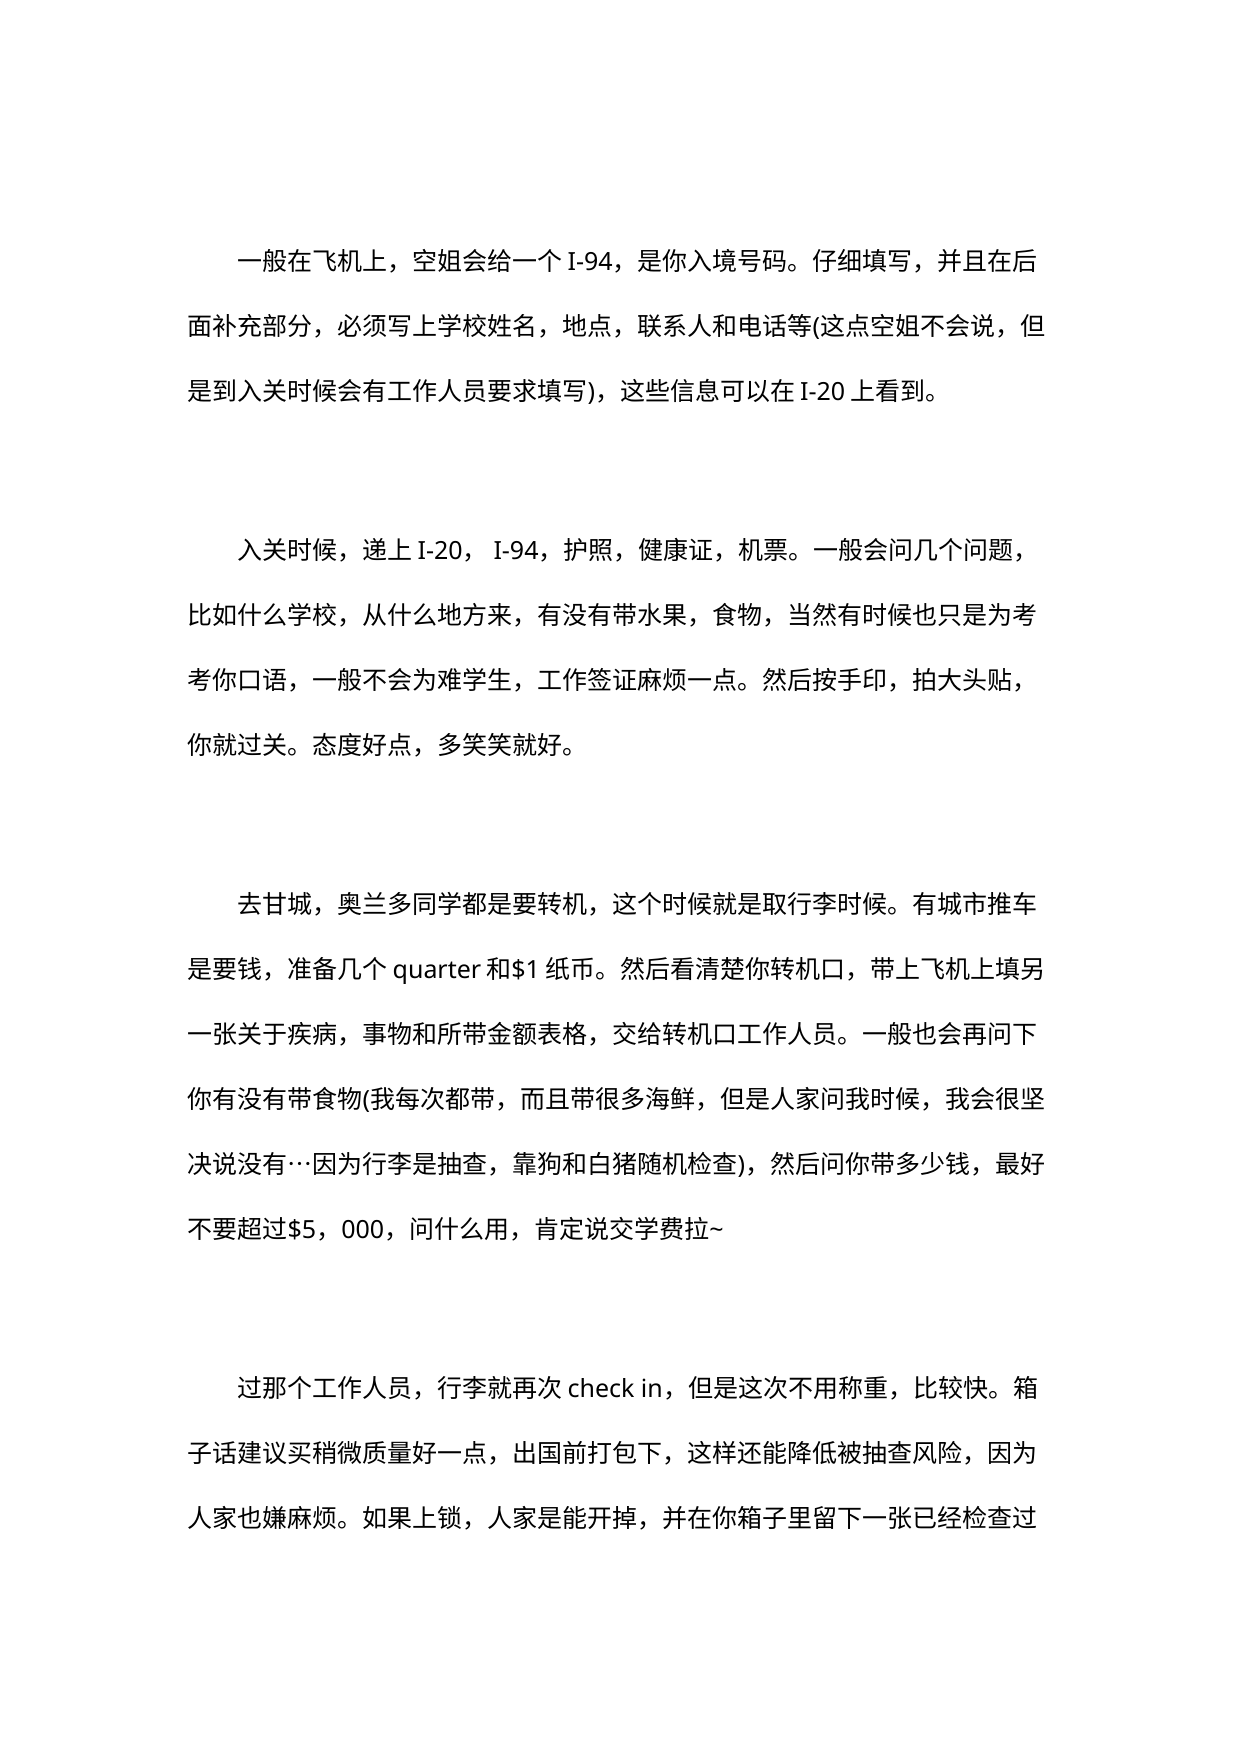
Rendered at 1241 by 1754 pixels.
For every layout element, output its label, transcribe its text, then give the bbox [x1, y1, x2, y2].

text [187, 1289, 1053, 1549]
text 去甘城，奥兰多同学都是要转机，这个时候就是取行李时候。有城市推车是要钱，准备几个quarter和$1纸币。然后看清楚你转机口，带上飞机上填另一张关于疾病，事物和所带金额表格，交给转机口工作人员。一般也会再问下你有没有带食物(我每次都带，而且带很多海鲜，但是人家问我时候，我会很坚决说没有…因为行李是抽查，靠狗和白猪随机检查)，然后问你带多少钱，最好不要超过$5，000，问什么用，肯定说交学费拉~ [187, 805, 1053, 1260]
text 一般在飞机上，空姐会给一个I-94，是你入境号码。仔细填写，并且在后面补充部分，必须写上学校姓名，地点，联系人和电话等(这点空姐不会说，但是到入关时候会有工作人员要求填写)，这些信息可以在I-20上看到。 [187, 162, 1053, 422]
text 入关时候，递上I-20， I-94，护照，健康证，机票。一般会问几个问题，比如什么学校，从什么地方来，有没有带水果，食物，当然有时候也只是为考考你口语，一般不会为难学生，工作签证麻烦一点。然后按手印，拍大头贴，你就过关。态度好点，多笑笑就好。 [187, 451, 1053, 776]
